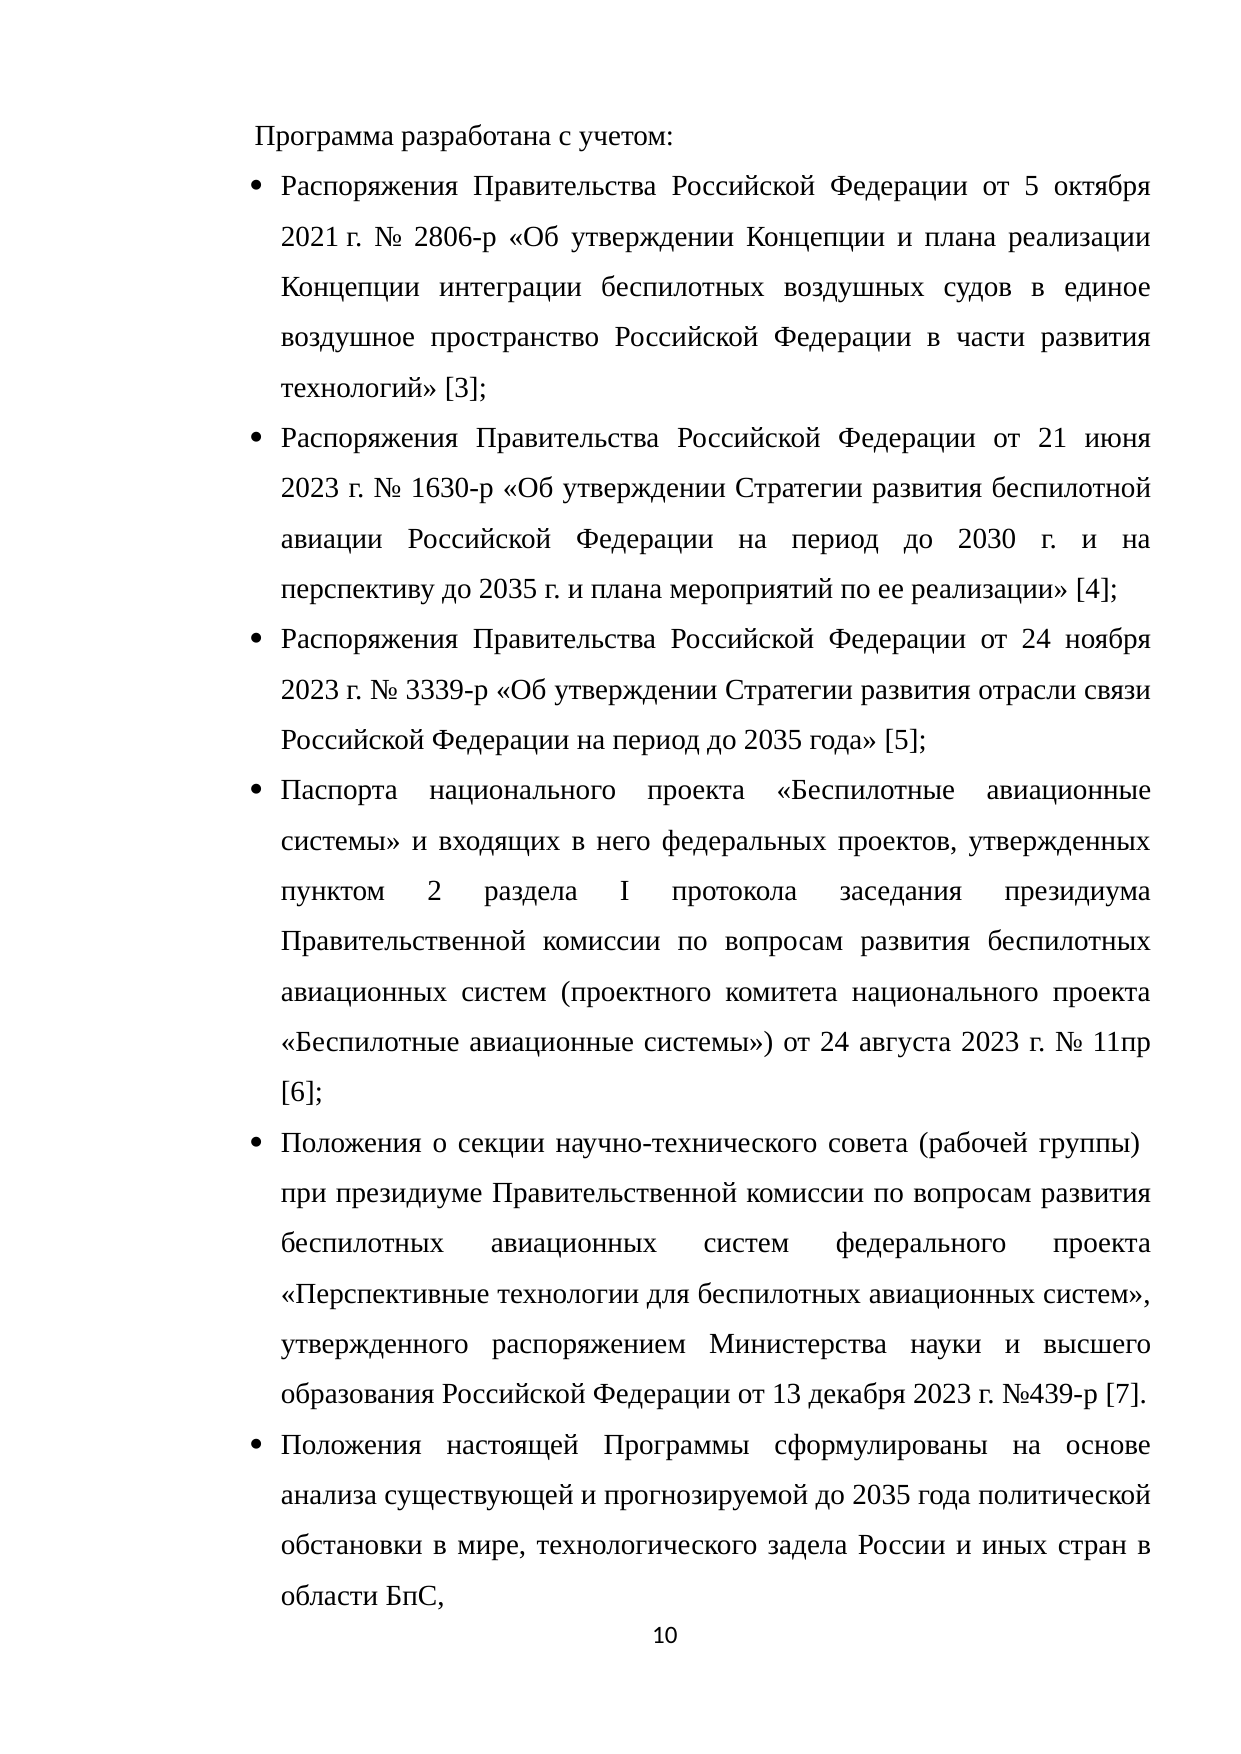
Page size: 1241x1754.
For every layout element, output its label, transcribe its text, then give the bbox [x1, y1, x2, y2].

list Распоряжения Правительства Российской Федерации от 21 июня 2023 г. № 1630-р «Об утверждении Стратегии развития беспилотной авиации Российской Федерации на период до 2030 г. и на перспективу до 2035 г. и плана мероприятий по ее реализации» [4]; [251, 420, 1152, 605]
list Положения настоящей Программы сформулированы на основе анализа существующей и прогнозируемой до 2035 года политической обстановки в мире, технологического задела России и иных стран в области БпС, [251, 1427, 1152, 1611]
list Положения о секции научно-технического совета (рабочей группы) при президиуме Правительственной комиссии по вопросам развития беспилотных авиационных систем федерального проекта «Перспективные технологии для беспилотных авиационных систем», утвержденного распоряжением Министерства науки и высшего образования Российской Федерации от 13 декабря 2023 г. №439-р [7]. [251, 1125, 1152, 1410]
list Распоряжения Правительства Российской Федерации от 5 октября 2021 г. № 2806-р «Об утверждении Концепции и плана реализации Концепции интеграции беспилотных воздушных судов в единое воздушное пространство Российской Федерации в части развития технологий» [3]; [251, 168, 1152, 403]
list Паспорта национального проекта «Беспилотные авиационные системы» и входящих в него федеральных проектов, утвержденных пунктом 2 раздела I протокола заседания президиума Правительственной комиссии по вопросам развития беспилотных авиационных систем (проектного комитета национального проекта «Беспилотные авиационные системы») от 24 августа 2023 г. № 11пр [6]; [251, 772, 1152, 1108]
list Распоряжения Правительства Российской Федерации от 24 ноября 2023 г. № 3339-р «Об утверждении Стратегии развития отрасли связи Российской Федерации на период до 2035 года» [5]; [251, 621, 1152, 756]
text Программа разработана с учетом: [177, 118, 1152, 152]
